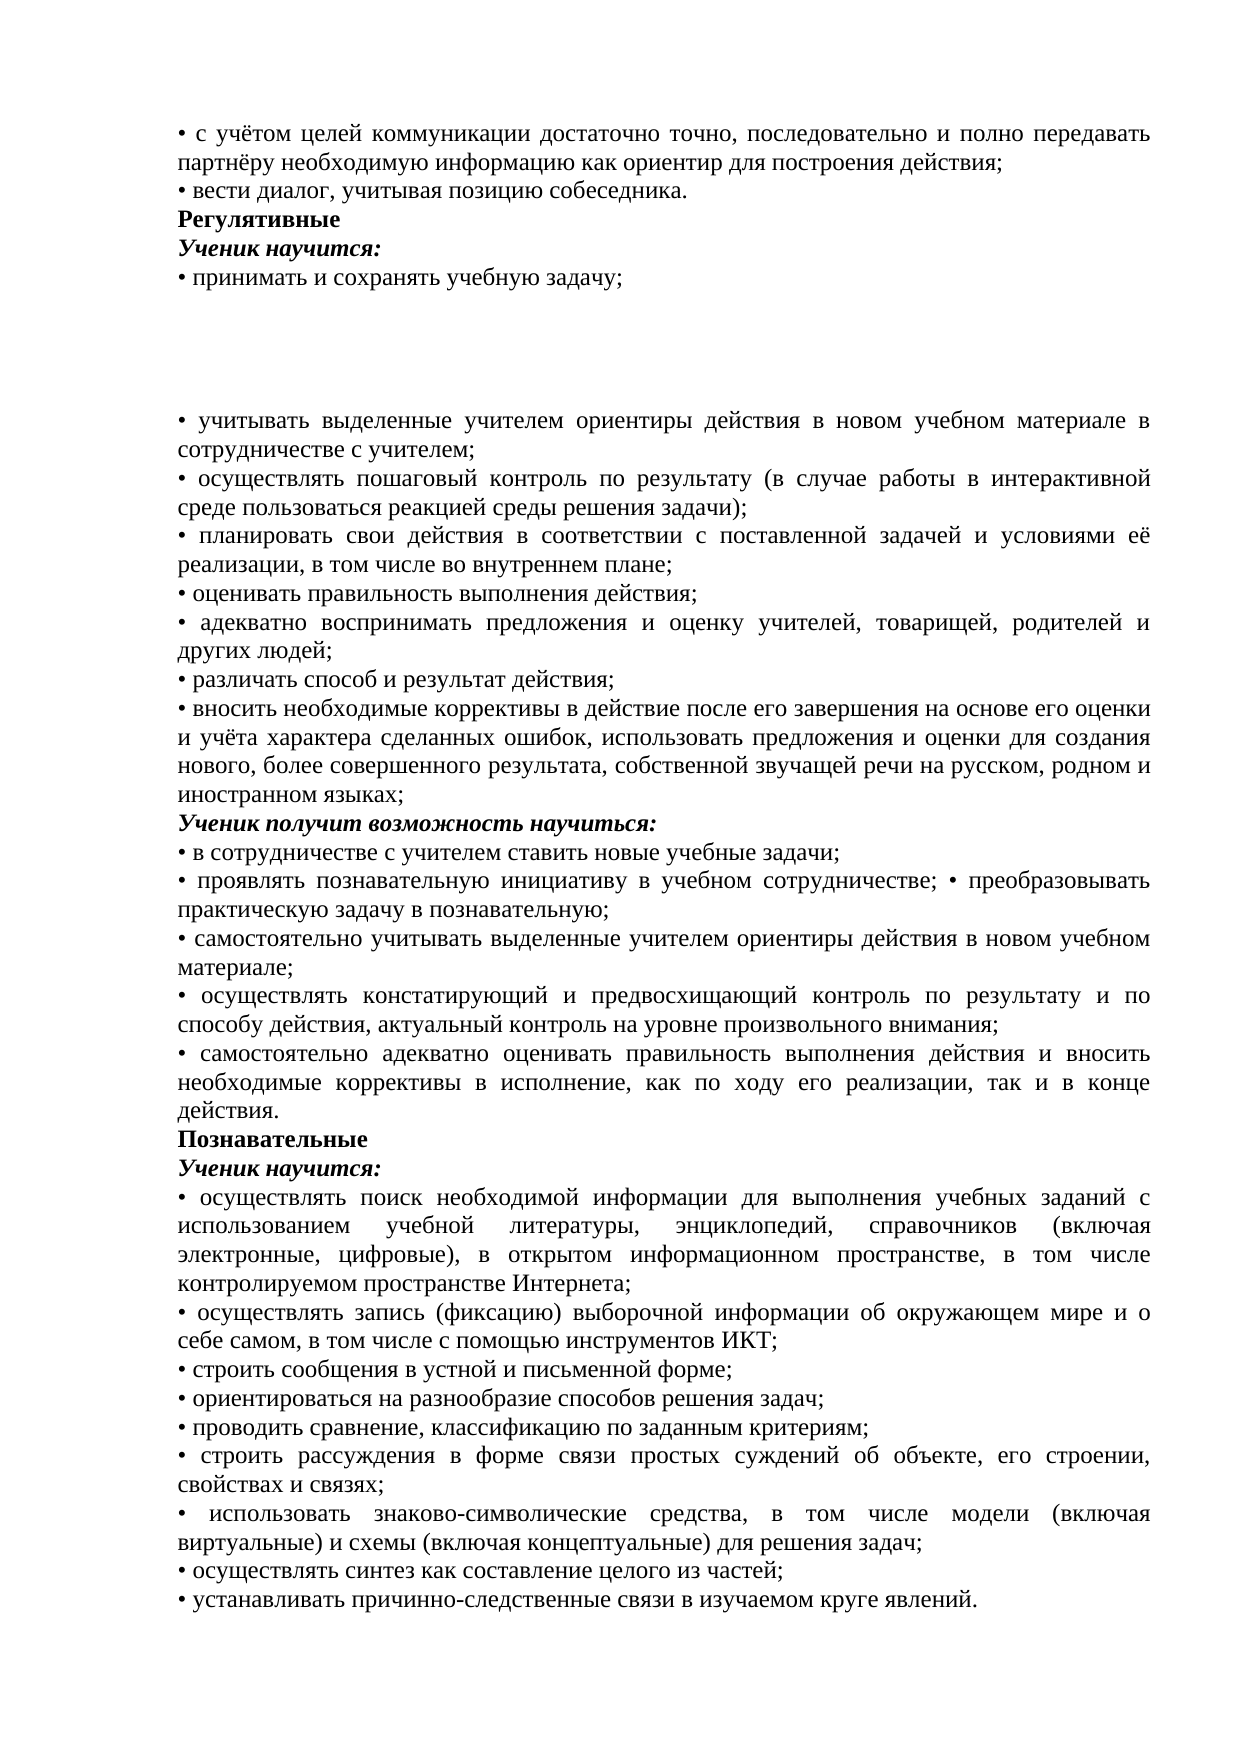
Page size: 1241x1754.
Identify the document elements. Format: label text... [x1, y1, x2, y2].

text • использовать знаково-символические средства, в том числе модели (включая виртуальные) и схемы (включая концептуальные) для решения задач; [177, 1498, 1152, 1556]
text • различать способ и результат действия; [177, 664, 1152, 693]
text • самостоятельно адекватно оценивать правильность выполнения действия и вносить необходимые коррективы в исполнение, как по ходу его реализации, так и в конце действия. [177, 1038, 1152, 1124]
text • с учётом целей коммуникации достаточно точно, последовательно и полно передавать партнёру необходимую информацию как ориентир для построения действия; [177, 118, 1152, 176]
text • строить сообщения в устной и письменной форме; [177, 1354, 1152, 1383]
text Регулятивные [177, 204, 1152, 233]
text • самостоятельно учитывать выделенные учителем ориентиры действия в новом учебном материале; [177, 923, 1152, 981]
text • осуществлять пошаговый контроль по результату (в случае работы в интерактивной среде пользоваться реакцией среды решения задачи); [177, 463, 1152, 521]
text • адекватно воспринимать предложения и оценку учителей, товарищей, родителей и других людей; [177, 607, 1152, 664]
text • проводить сравнение, классификацию по заданным критериям; [177, 1412, 1152, 1441]
text Ученик научится: [177, 1153, 1152, 1182]
text • осуществлять запись (фиксацию) выборочной информации об окружающем мире и о себе самом, в том числе с помощью инструментов ИКТ; [177, 1297, 1152, 1354]
text • строить рассуждения в форме связи простых суждений об объекте, его строении, свойствах и связях; [177, 1441, 1152, 1498]
text • вносить необходимые коррективы в действие после его завершения на основе его оценки и учёта характера сделанных ошибок, использовать предложения и оценки для создания нового, более совершенного результата, собственной звучащей речи на русском, родном и иностранном языках; [177, 693, 1152, 808]
text Ученик научится: [177, 233, 1152, 262]
text • ориентироваться на разнообразие способов решения задач; [177, 1383, 1152, 1412]
text • осуществлять синтез как составление целого из частей; [177, 1556, 1152, 1584]
text • устанавливать причинно-следственные связи в изучаемом круге явлений. [177, 1584, 1152, 1613]
text Ученик получит возможность научиться: [177, 808, 1152, 837]
text • учитывать выделенные учителем ориентиры действия в новом учебном материале в сотрудничестве с учителем; [177, 406, 1152, 463]
text • осуществлять констатирующий и предвосхищающий контроль по результату и по способу действия, актуальный контроль на уровне произвольного внимания; [177, 981, 1152, 1038]
text • осуществлять поиск необходимой информации для выполнения учебных заданий с использованием учебной литературы, энциклопедий, справочников (включая электронные, цифровые), в открытом информационном пространстве, в том числе контролируемом пространстве Интернета; [177, 1182, 1152, 1297]
text • планировать свои действия в соответствии с поставленной задачей и условиями её реализации, в том числе во внутреннем плане; [177, 521, 1152, 578]
text • принимать и сохранять учебную задачу; [177, 262, 1152, 291]
text • вести диалог, учитывая позицию собеседника. [177, 176, 1152, 204]
text • в сотрудничестве с учителем ставить новые учебные задачи; [177, 837, 1152, 866]
text Познавательные [177, 1124, 1152, 1153]
text • оценивать правильность выполнения действия; [177, 578, 1152, 607]
text • проявлять познавательную инициативу в учебном сотрудничестве; • преобразовывать практическую задачу в познавательную; [177, 866, 1152, 923]
